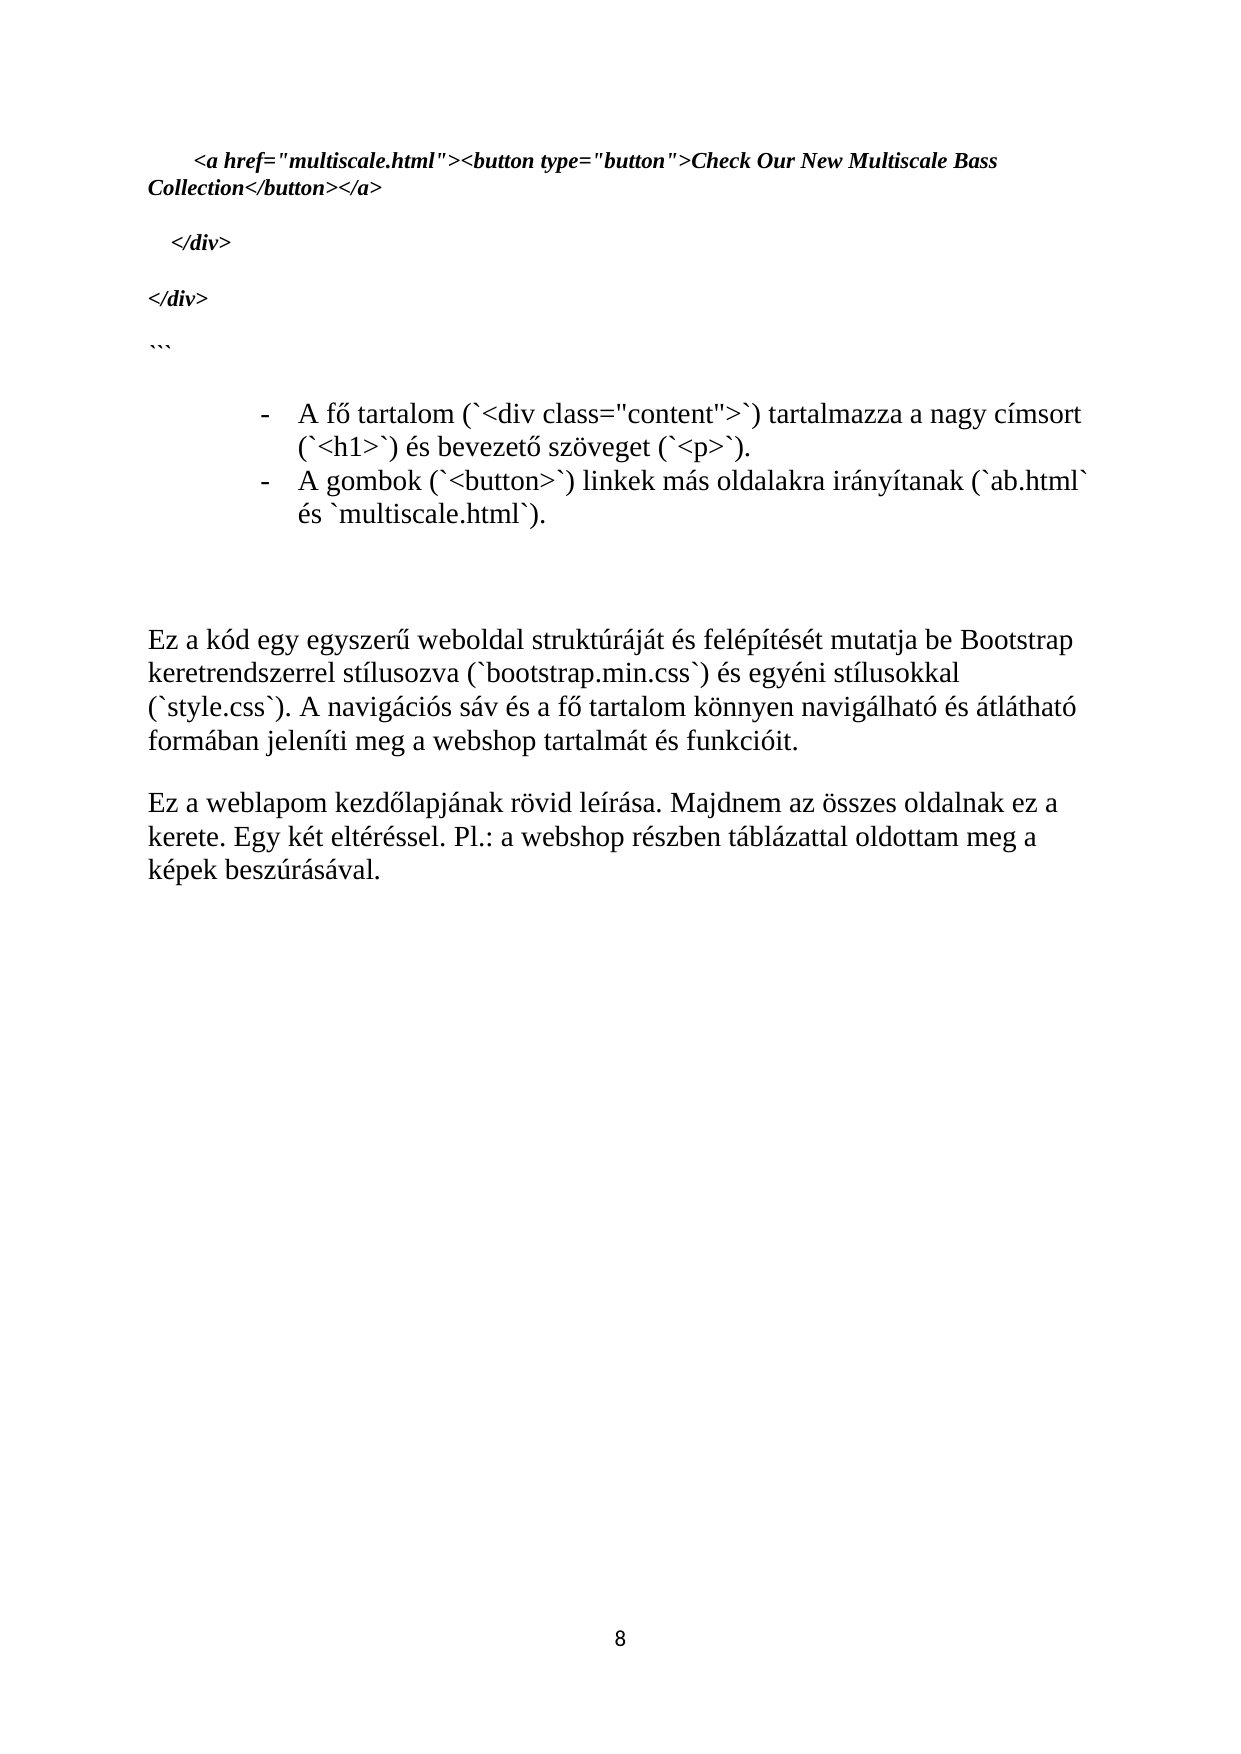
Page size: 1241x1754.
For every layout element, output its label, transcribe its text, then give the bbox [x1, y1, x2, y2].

list A gombok (`<button>`) linkek más oldalakra irányítanak (`ab.html` és `multiscale.html`). [260, 463, 1093, 530]
list A fő tartalom (`<div class="content">`) tartalmazza a nagy címsort (`<h1>`) és bevezető szöveget (`<p>`). [260, 396, 1093, 463]
text Ez a weblapom kezdőlapjának rövid leírása. Majdnem az összes oldalnak ez a kerete. Egy két eltéréssel. Pl.: a webshop részben táblázattal oldottam meg a képek beszúrásával. [148, 785, 1093, 886]
text </div> [148, 285, 1093, 311]
text ``` [148, 341, 1093, 367]
text </div> [148, 229, 1093, 256]
text Ez a kód egy egyszerű weboldal struktúráját és felépítését mutatja be Bootstrap keretrendszerrel stílusozva (`bootstrap.min.css`) és egyéni stílusokkal (`style.css`). A navigációs sáv és a fő tartalom könnyen navigálható és átlátható formában jeleníti meg a webshop tartalmát és funkcióit. [148, 622, 1093, 756]
text <a href="multiscale.html"><button type="button">Check Our New Multiscale Bass Collection</button></a> [148, 148, 1093, 200]
